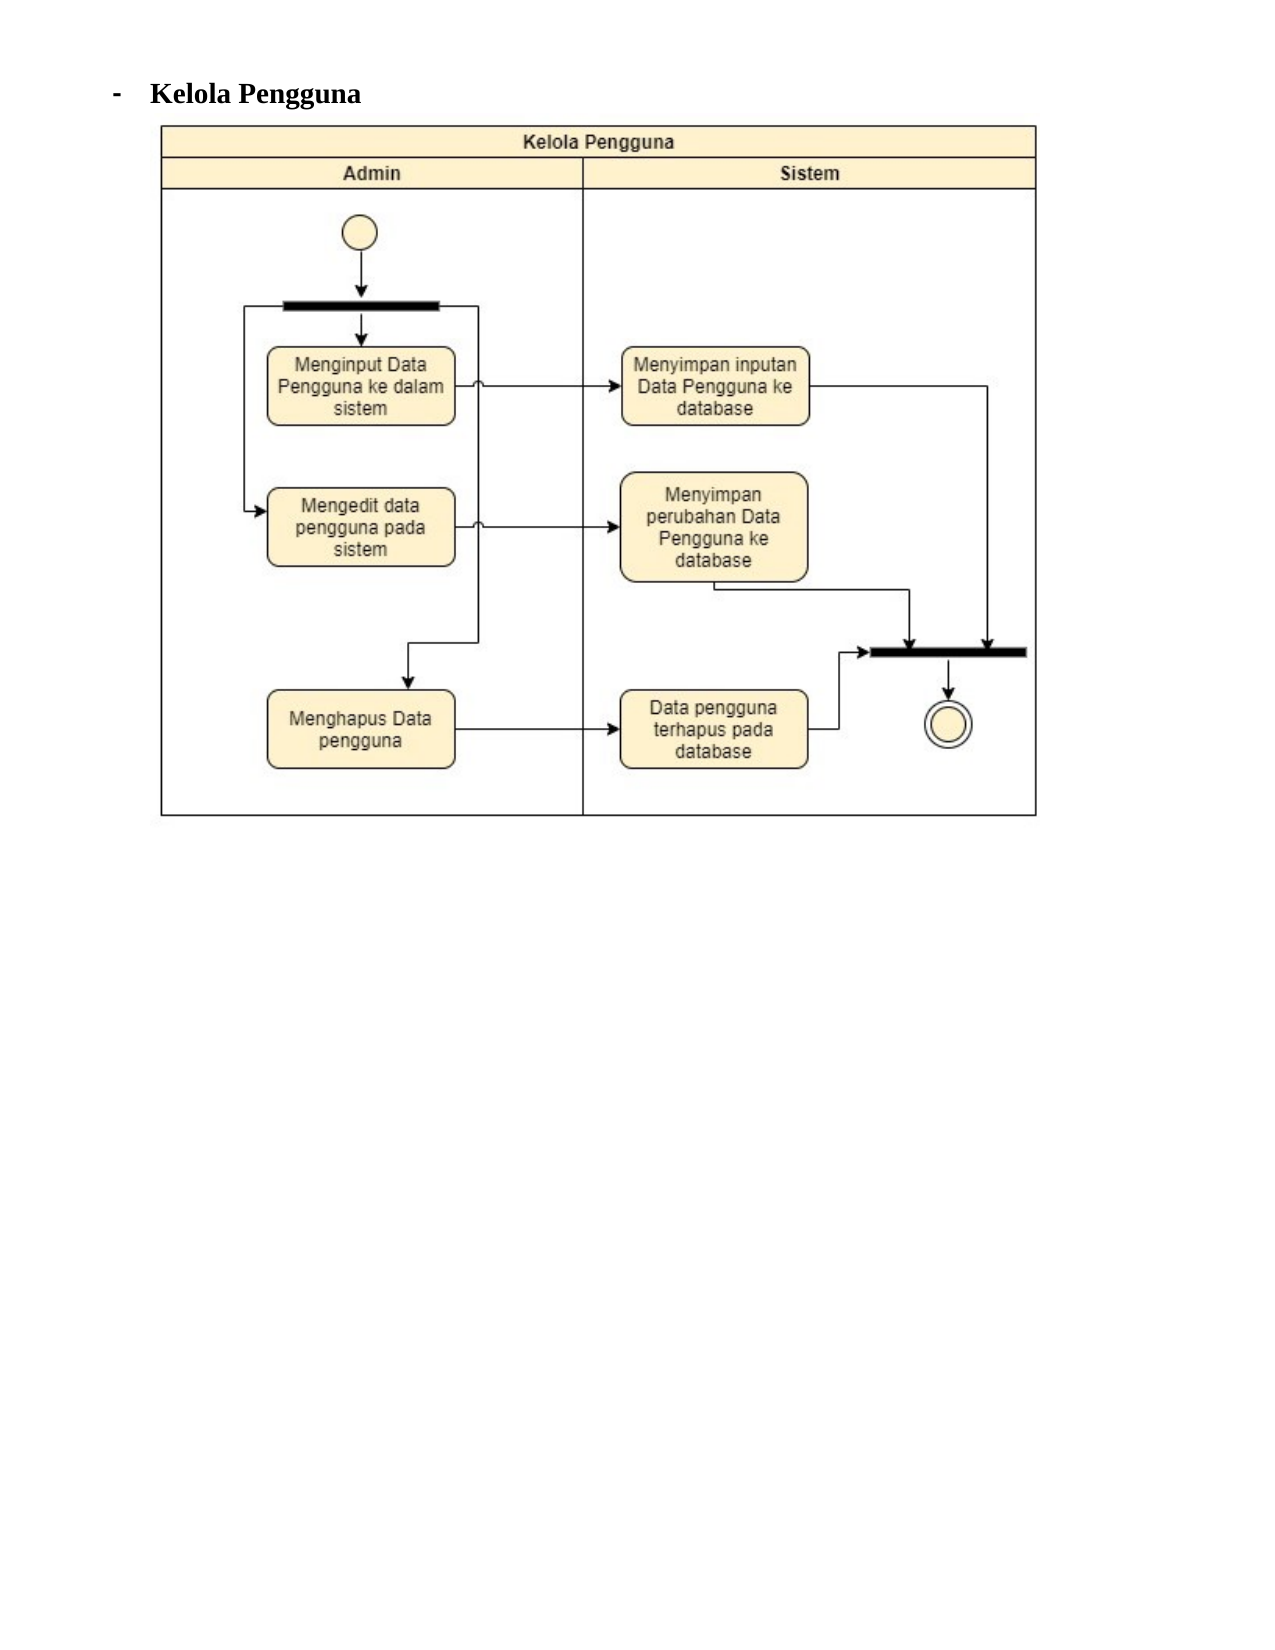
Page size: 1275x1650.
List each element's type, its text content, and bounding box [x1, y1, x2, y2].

list Kelola Pengguna [112, 75, 1200, 111]
picture [150, 113, 1040, 832]
